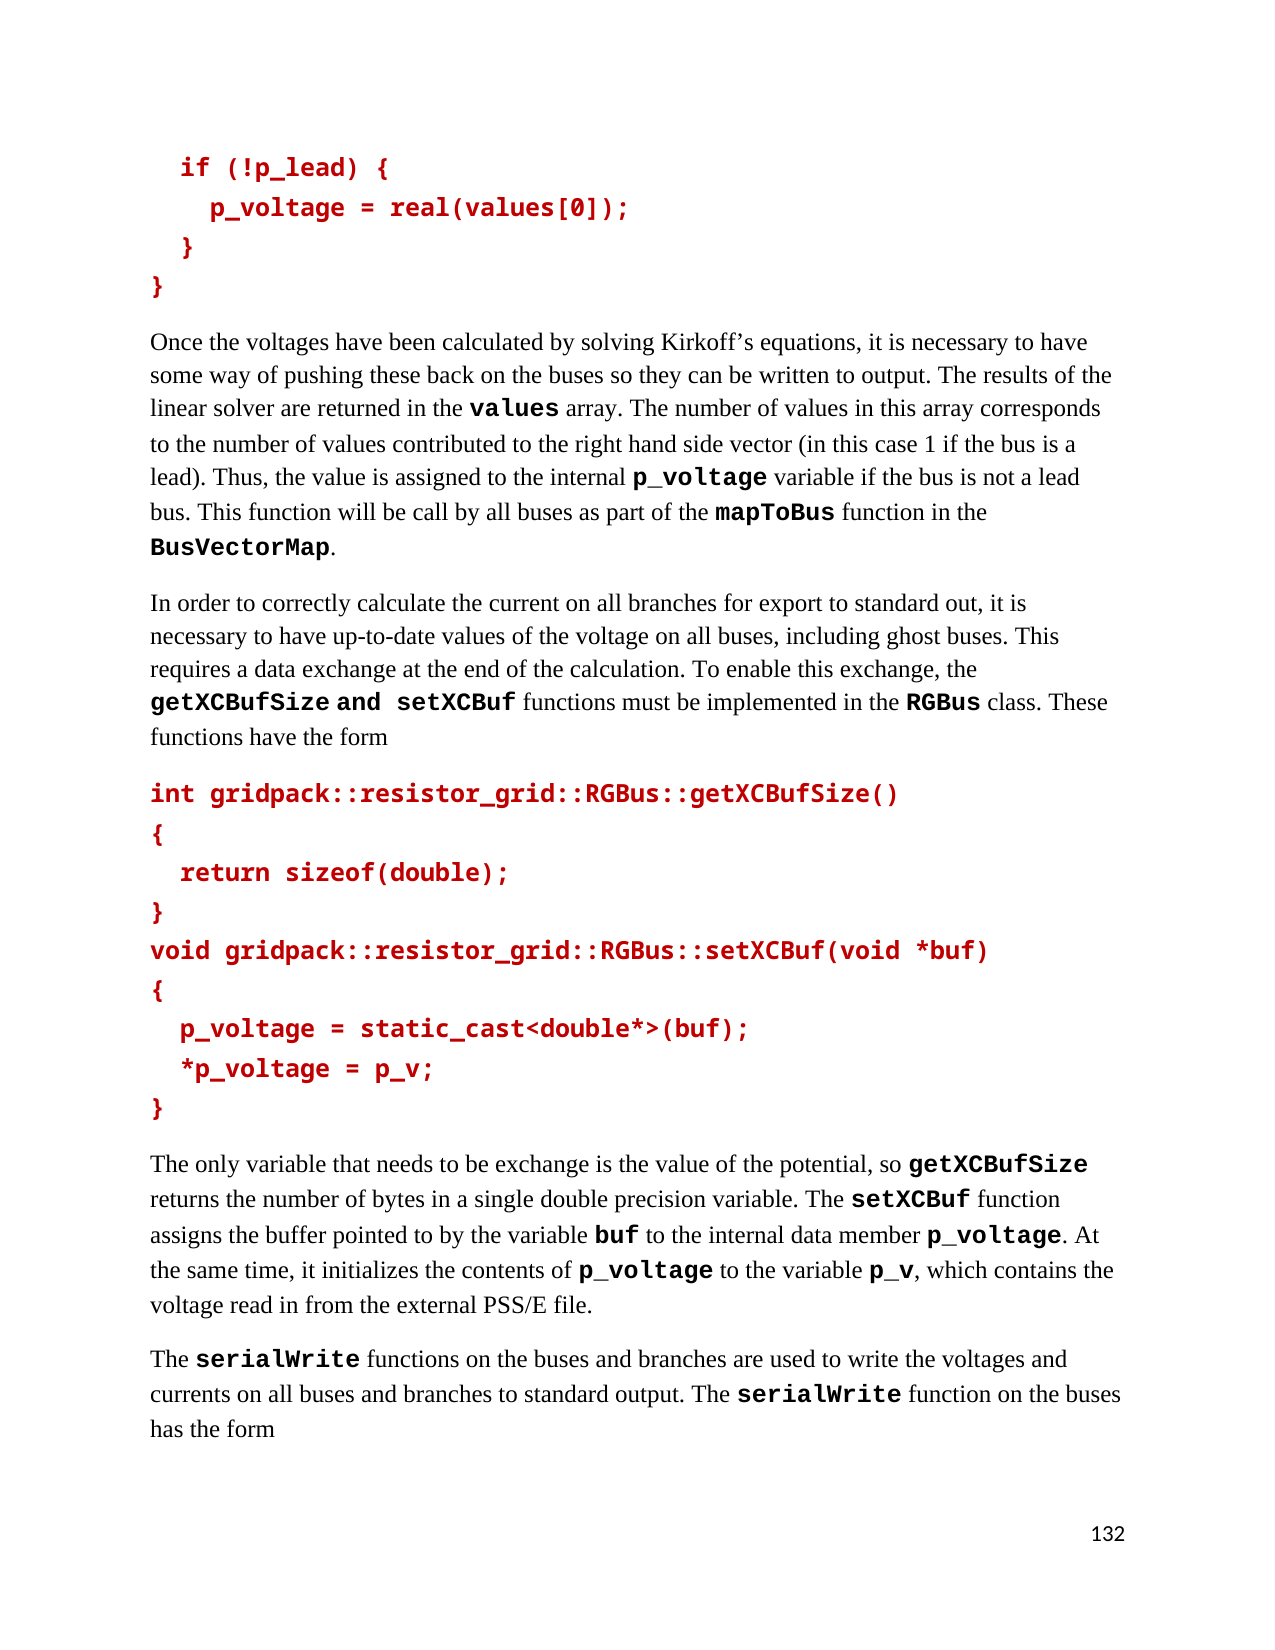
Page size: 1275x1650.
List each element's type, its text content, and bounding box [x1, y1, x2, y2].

text int gridpack::resistor_grid::RGBus::getXCBufSize() [150, 776, 1125, 810]
text { [150, 972, 1125, 1006]
text p_voltage = real(values[0]); [150, 189, 1125, 223]
text *p_voltage = p_v; [150, 1050, 1125, 1084]
text The serialWrite functions on the buses and branches are used to write the voltages and currents on all buses and branches to standard output. The serialWrite function on the buses has the form [150, 1344, 1125, 1443]
text return sizeof(double); [150, 854, 1125, 888]
text } [150, 1089, 1125, 1123]
text } [150, 894, 1125, 928]
text Once the voltages have been calculated by solving Kirkoff’s equations, it is necessary to have some way of pushing these back on the buses so they can be written to output. The results of the linear solver are returned in the values array. The number of values in this array corresponds to the number of values contributed to the right hand side vector (in this case 1 if the bus is a lead). Thus, the value is assigned to the internal p_voltage variable if the bus is not a lead bus. This function will be call by all buses as part of the mapToBus function in the BusVectorMap. [150, 327, 1125, 563]
text } [150, 228, 1125, 262]
text In order to correctly calculate the current on all branches for export to standard out, it is necessary to have up-to-date values of the voltage on all buses, including ghost buses. This requires a data exchange at the end of the calculation. To enable this exchange, the getXCBufSize and setXCBuf functions must be implemented in the RGBus class. These functions have the form [150, 588, 1125, 751]
text { [150, 815, 1125, 849]
text The only variable that needs to be exchange is the value of the potential, so getXCBufSize returns the number of bytes in a single double precision variable. The setXCBuf function assigns the buffer pointed to by the variable buf to the internal data member p_voltage. At the same time, it initializes the contents of p_voltage to the variable p_v, which contains the voltage read in from the external PSS/E file. [150, 1149, 1125, 1319]
text p_voltage = static_cast<double*>(buf); [150, 1011, 1125, 1045]
text } [150, 267, 1125, 302]
text void gridpack::resistor_grid::RGBus::setXCBuf(void *buf) [150, 933, 1125, 967]
text if (!p_lead) { [150, 150, 1125, 184]
